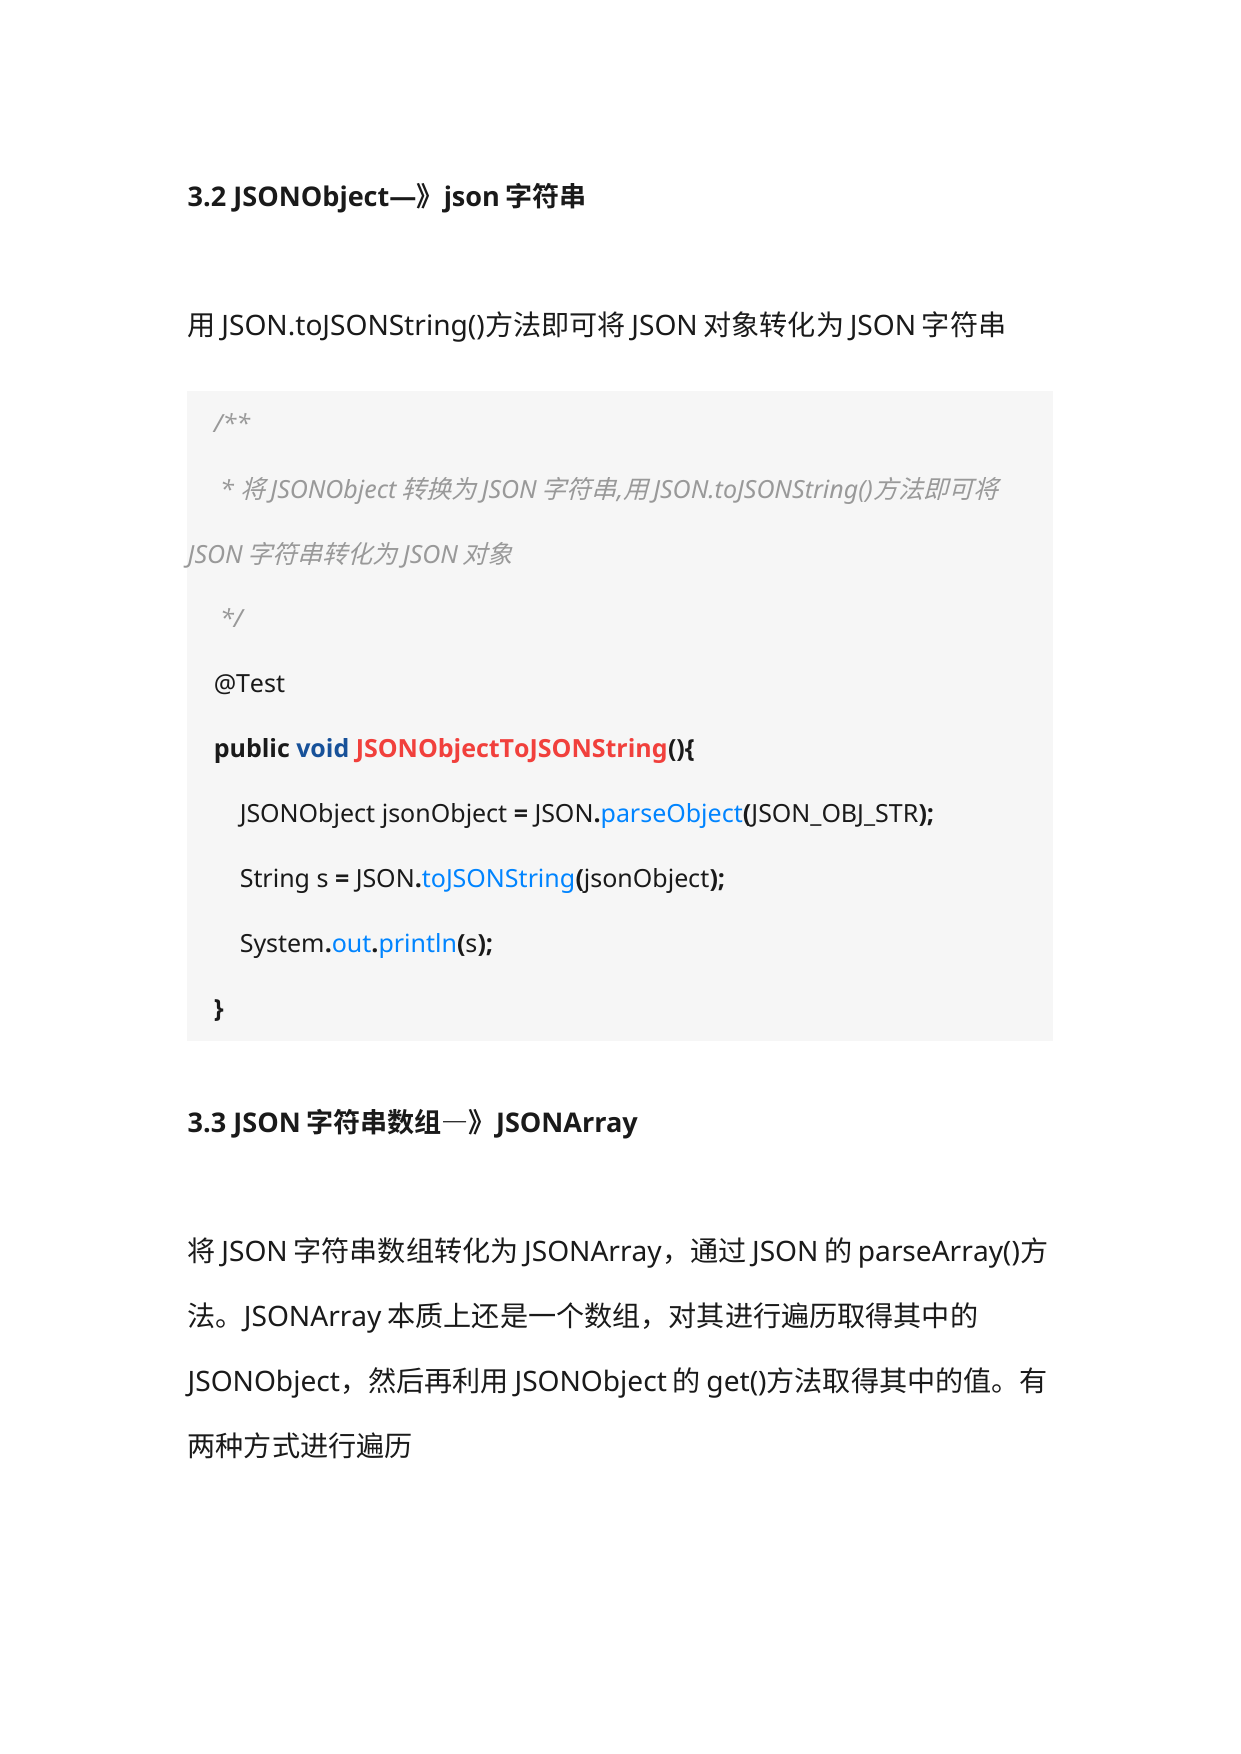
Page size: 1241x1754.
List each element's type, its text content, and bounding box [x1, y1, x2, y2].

text 将JSON字符串数组转化为JSONArray，通过JSON的parseArray()方法。JSONArray本质上还是一个数组，对其进行遍历取得其中的JSONObject，然后再利用JSONObject的get()方法取得其中的值。有两种方式进行遍历 [187, 1217, 1053, 1477]
text 用JSON.toJSONString()方法即可将JSON对象转化为JSON字符串 [187, 291, 1053, 356]
subtitle 3.2 JSONObject—》json字符串 [187, 162, 1053, 227]
text */ [187, 586, 1053, 651]
text /** [187, 391, 1053, 456]
text * 将JSONObject转换为JSON字符串,用JSON.toJSONString()方法即可将JSON字符串转化为JSON对象 [187, 456, 1053, 586]
text } [187, 976, 1053, 1041]
text public void JSONObjectToJSONString(){ [187, 716, 1053, 781]
text String s = JSON.toJSONString(jsonObject); [187, 846, 1053, 911]
subtitle 3.3 JSON字符串数组—》JSONArray [187, 1088, 1053, 1153]
text JSONObject jsonObject = JSON.parseObject(JSON_OBJ_STR); [187, 781, 1053, 846]
text System.out.println(s); [187, 911, 1053, 976]
text @Test [187, 651, 1053, 716]
